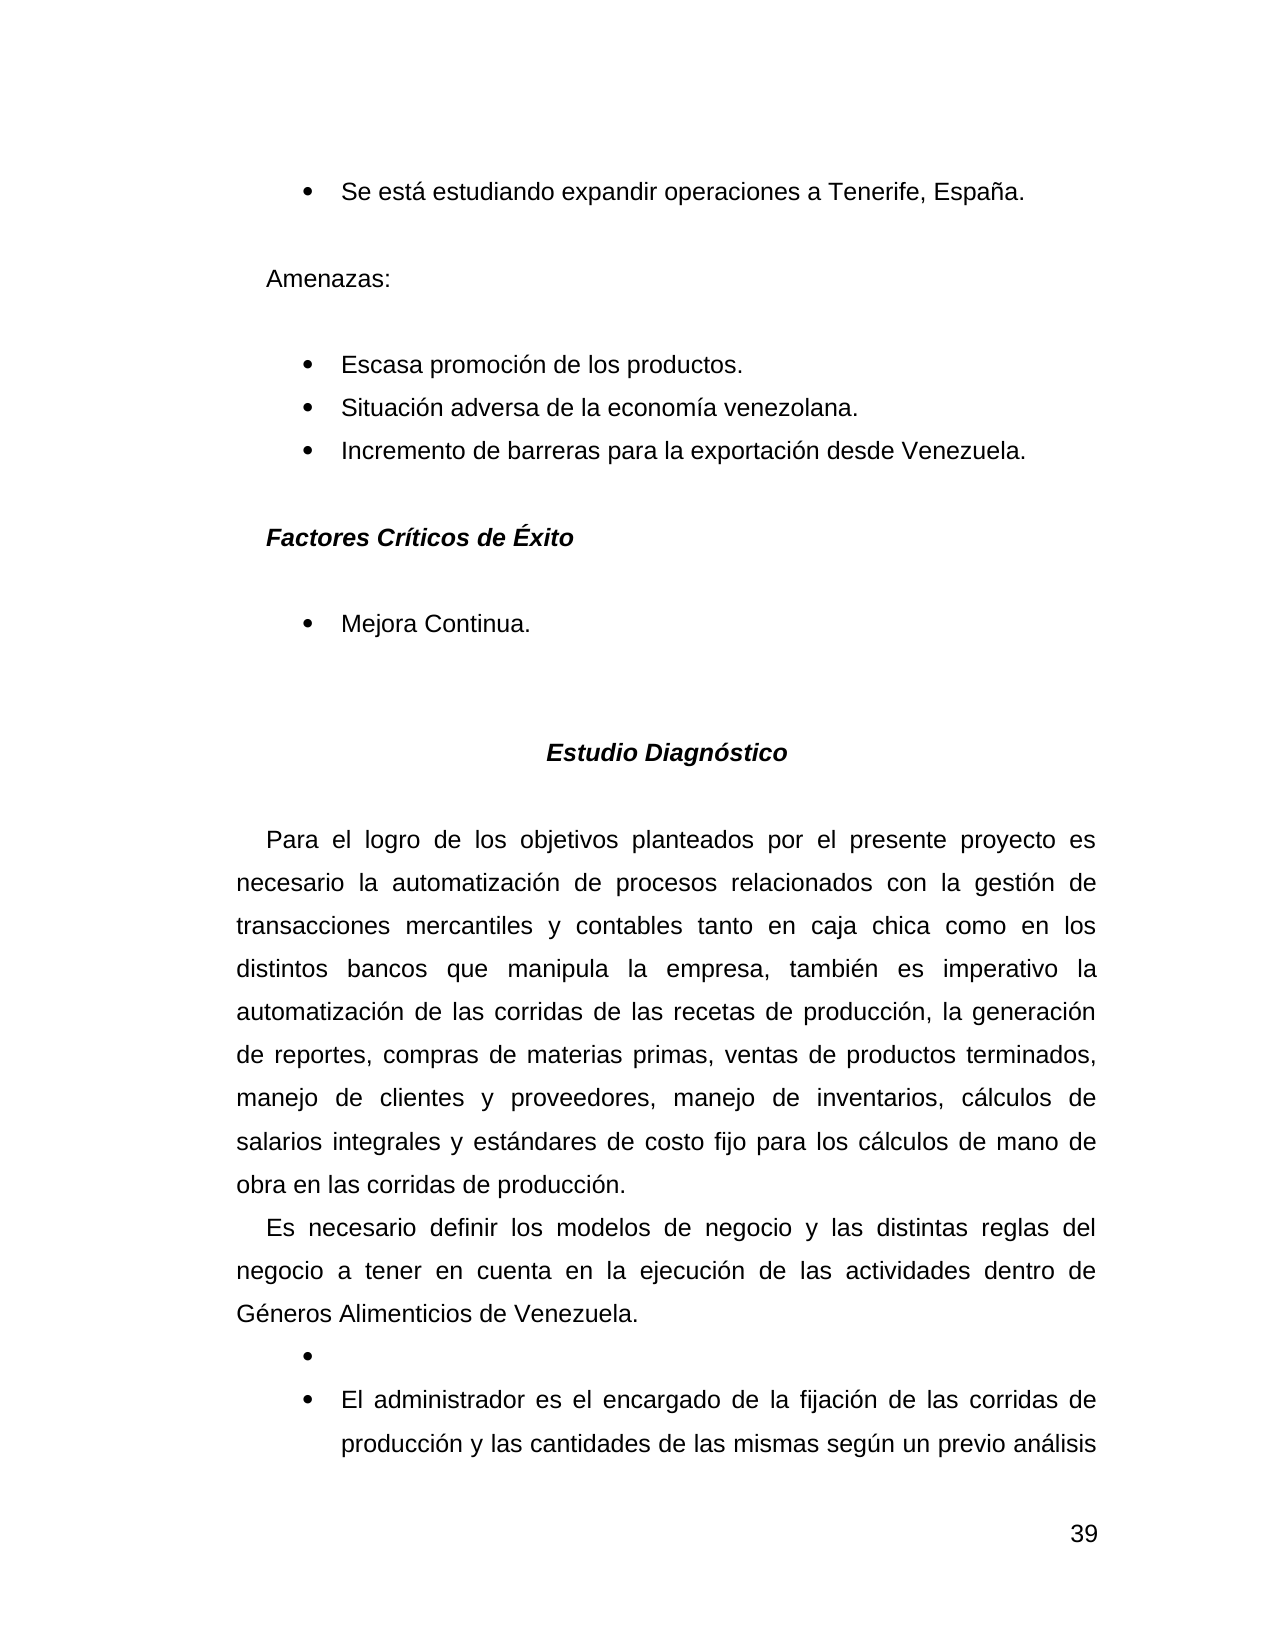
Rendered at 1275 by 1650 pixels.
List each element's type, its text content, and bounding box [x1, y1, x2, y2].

list Se está estudiando expandir operaciones a Tenerife, España. [303, 177, 1098, 206]
text Factores Críticos de Éxito [236, 523, 1098, 551]
list Escasa promoción de los productos. [303, 350, 1098, 379]
text Para el logro de los objetivos planteados por el presente proyecto es necesario la automatización de procesos relacionados con la gestión de transacciones mercantiles y contables tanto en caja chica como en los distintos bancos que manipula la empresa, también es imperativo la automatización de las corridas de las recetas de producción, la generación de reportes, compras de materias primas, ventas de productos terminados, manejo de clientes y proveedores, manejo de inventarios, cálculos de salarios integrales y estándares de costo fijo para los cálculos de mano de obra en las corridas de producción. [236, 824, 1098, 1198]
list Incremento de barreras para la exportación desde Venezuela. [303, 436, 1098, 465]
list Mejora Continua. [303, 609, 1098, 638]
text Estudio Diagnóstico [236, 738, 1098, 767]
text Es necesario definir los modelos de negocio y las distintas reglas del negocio a tener en cuenta en la ejecución de las actividades dentro de Géneros Alimenticios de Venezuela. [236, 1213, 1098, 1328]
text Amenazas: [236, 263, 1098, 292]
list Situación adversa de la economía venezolana. [303, 393, 1098, 422]
